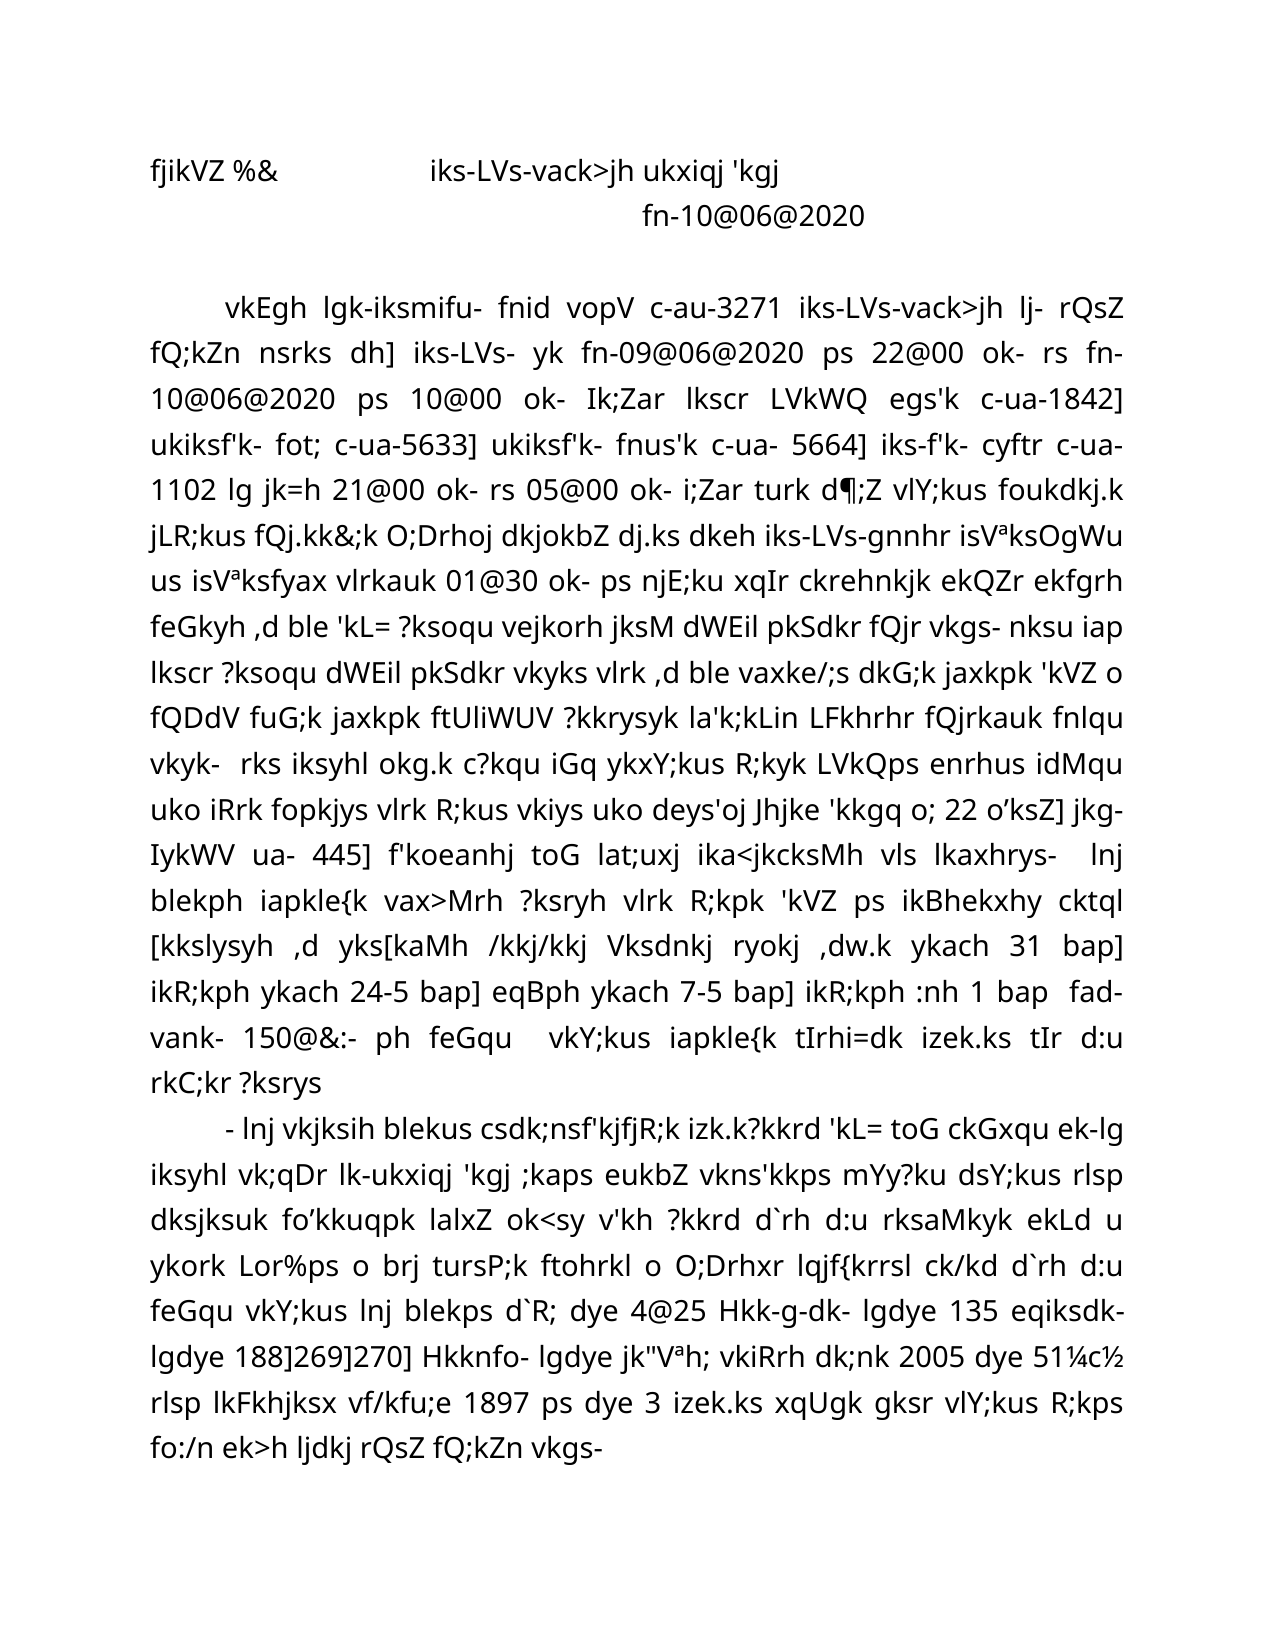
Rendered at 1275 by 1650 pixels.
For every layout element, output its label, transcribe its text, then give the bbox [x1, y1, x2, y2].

text vkEgh lgk-iksmifu- fnid vopV c-au-3271 iks-LVs-vack>jh lj- rQsZ fQ;kZn nsrks dh] iks-LVs- yk fn-09@06@2020 ps 22@00 ok- rs fn- 10@06@2020 ps 10@00 ok- Ik;Zar lkscr LVkWQ egs'k c-ua-1842] ukiksf'k- fot; c-ua-5633] ukiksf'k- fnus'k c-ua- 5664] iks-f'k- cyftr c-ua-1102 lg jk=h 21@00 ok- rs 05@00 ok- i;Zar turk d¶;Z vlY;kus foukdkj.k jLR;kus fQj.kk&;k O;Drhoj dkjokbZ dj.ks dkeh iks-LVs-gnnhr isVªksOgWu us isVªksfyax vlrkauk 01@30 ok- ps njE;ku xqIr ckrehnkjk ekQZr ekfgrh feGkyh ,d ble 'kL= ?ksoqu vejkorh jksM dWEil pkSdkr fQjr vkgs- nksu iap lkscr ?ksoqu dWEil pkSdkr vkyks vlrk ,d ble vaxke/;s dkG;k jaxkpk 'kVZ o fQDdV fuG;k jaxkpk ftUliWUV ?kkrysyk la'k;kLin LFkhrhr fQjrkauk fnlqu vkyk- rks iksyhl okg.k c?kqu iGq ykxY;kus R;kyk LVkQps enrhus idMqu uko iRrk fopkjys vlrk R;kus vkiys uko deys'oj Jhjke 'kkgq o; 22 o’ksZ] jkg- IykWV ua- 445] f'koeanhj toG lat;uxj ika<jkcksMh vls lkaxhrys- lnj blekph iapkle{k vax>Mrh ?ksryh vlrk R;kpk 'kVZ ps ikBhekxhy cktql [kkslysyh ,d yks[kaMh /kkj/kkj Vksdnkj ryokj ,dw.k ykach 31 bap] ikR;kph ykach 24-5 bap] eqBph ykach 7-5 bap] ikR;kph :nh 1 bap fad-vank- 150@&:- ph feGqu vkY;kus iapkle{k tIrhi=dk izek.ks tIr d:u rkC;kr ?ksrys [150, 287, 1125, 1102]
text - lnj vkjksih blekus csdk;nsf'kjfjR;k izk.k?kkrd 'kL= toG ckGxqu ek-lg iksyhl vk;qDr lk-ukxiqj 'kgj ;kaps eukbZ vkns'kkps mYy?ku dsY;kus rlsp dksjksuk fo’kkuqpk lalxZ ok<sy v'kh ?kkrd d`rh d:u rksaMkyk ekLd u ykork Lor%ps o brj tursP;k ftohrkl o O;Drhxr lqjf{krrsl ck/kd d`rh d:u feGqu vkY;kus lnj blekps d`R; dye 4@25 Hkk-g-dk- lgdye 135 eqiksdk- lgdye 188]269]270] Hkknfo- lgdye jk"Vªh; vkiRrh dk;nk 2005 dye 51¼c½ rlsp lkFkhjksx vf/kfu;e 1897 ps dye 3 izek.ks xqUgk gksr vlY;kus R;kps fo:/n ek>h ljdkj rQsZ fQ;kZn vkgs- [150, 1108, 1125, 1467]
text fn-10@06@2020 [150, 196, 1125, 235]
text fjikVZ %& iks-LVs-vack>jh ukxiqj 'kgj [150, 150, 1125, 190]
